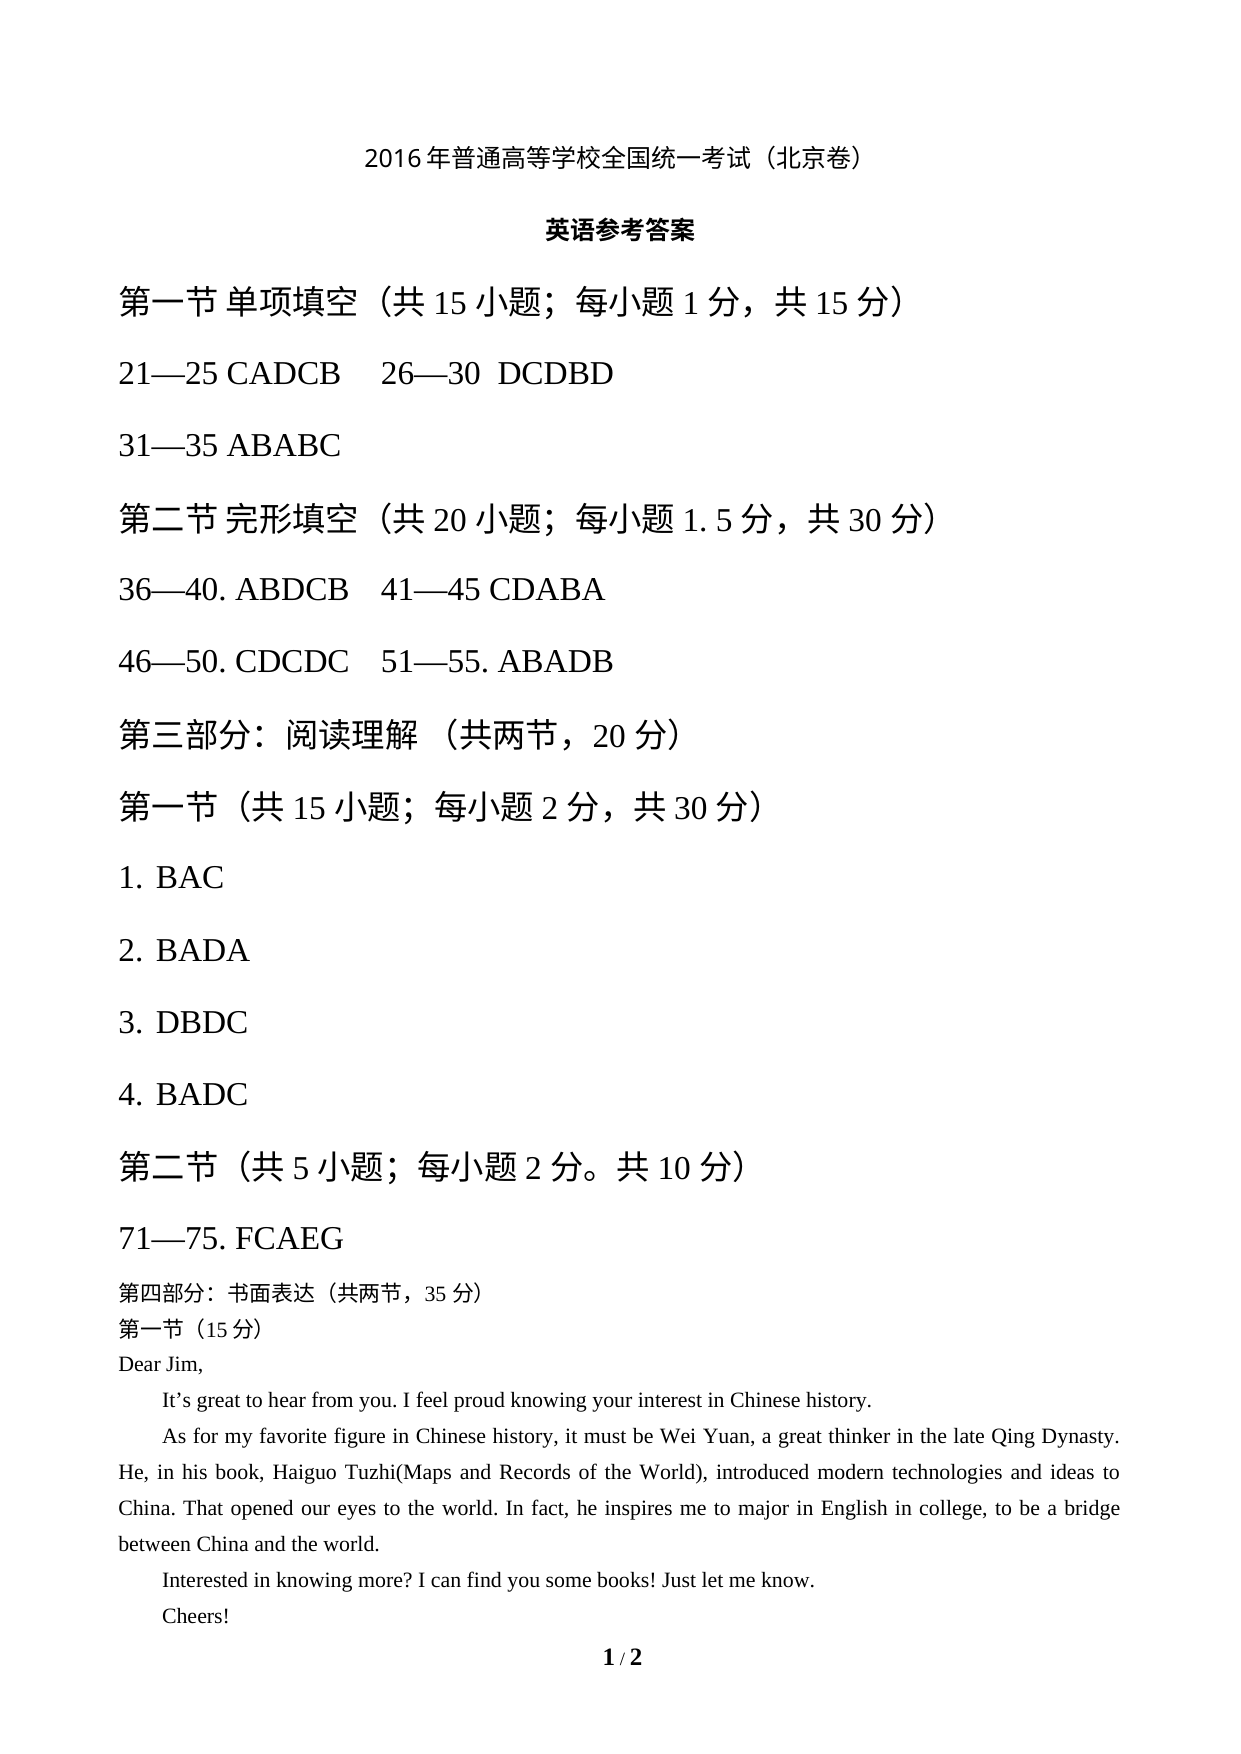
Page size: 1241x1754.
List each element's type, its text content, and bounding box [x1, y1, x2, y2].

list BADA [118, 913, 1122, 985]
text 第三部分：阅读理解 （共两节，20 分） 第一节（共 15 小题；每小题 2 分，共 30 分） [118, 697, 1122, 841]
text 第四部分：书面表达（共两节，35 分） 第一节（15分） [118, 1273, 1122, 1346]
text 31—35 ABABC [118, 408, 1122, 481]
list BAC [118, 841, 1122, 913]
text Interested in knowing more? I can find you some books! Just let me know. [118, 1562, 1122, 1598]
text As for my favorite figure in Chinese history, it must be Wei Yuan, a great thinker in the late Qing Dynasty. He, in his book, Haiguo Tuzhi(Maps and Records of the World), introduced modern technologies and ideas to China. That opened our eyes to the world. In fact, he inspires me to major in English in college, to be a bridge between China and the world. [118, 1418, 1122, 1562]
text 46—50. CDCDC 51—55. ABADB [118, 625, 1122, 697]
text 第一节 单项填空（共 15 小题；每小题 1 分，共 15 分） [118, 264, 1122, 336]
text 第二节（共 5 小题；每小题 2 分。共 10 分） [118, 1129, 1122, 1201]
text It’s great to hear from you. I feel proud knowing your interest in Chinese history. [118, 1382, 1122, 1418]
list DBDC [118, 985, 1122, 1057]
text 2016年普通高等学校全国统一考试（北京卷） [118, 120, 1122, 192]
text 英语参考答案 [118, 192, 1122, 264]
text 71—75. FCAEG [118, 1201, 1122, 1273]
text 21—25 CADCB 26—30 DCDBD [118, 336, 1122, 408]
text Cheers! [118, 1598, 1122, 1634]
text 36—40. ABDCB 41—45 CDABA [118, 553, 1122, 625]
list BADC [118, 1057, 1122, 1129]
text Dear Jim, [118, 1346, 1122, 1382]
text 第二节 完形填空（共 20 小题；每小题 1. 5 分，共 30 分） [118, 481, 1122, 553]
